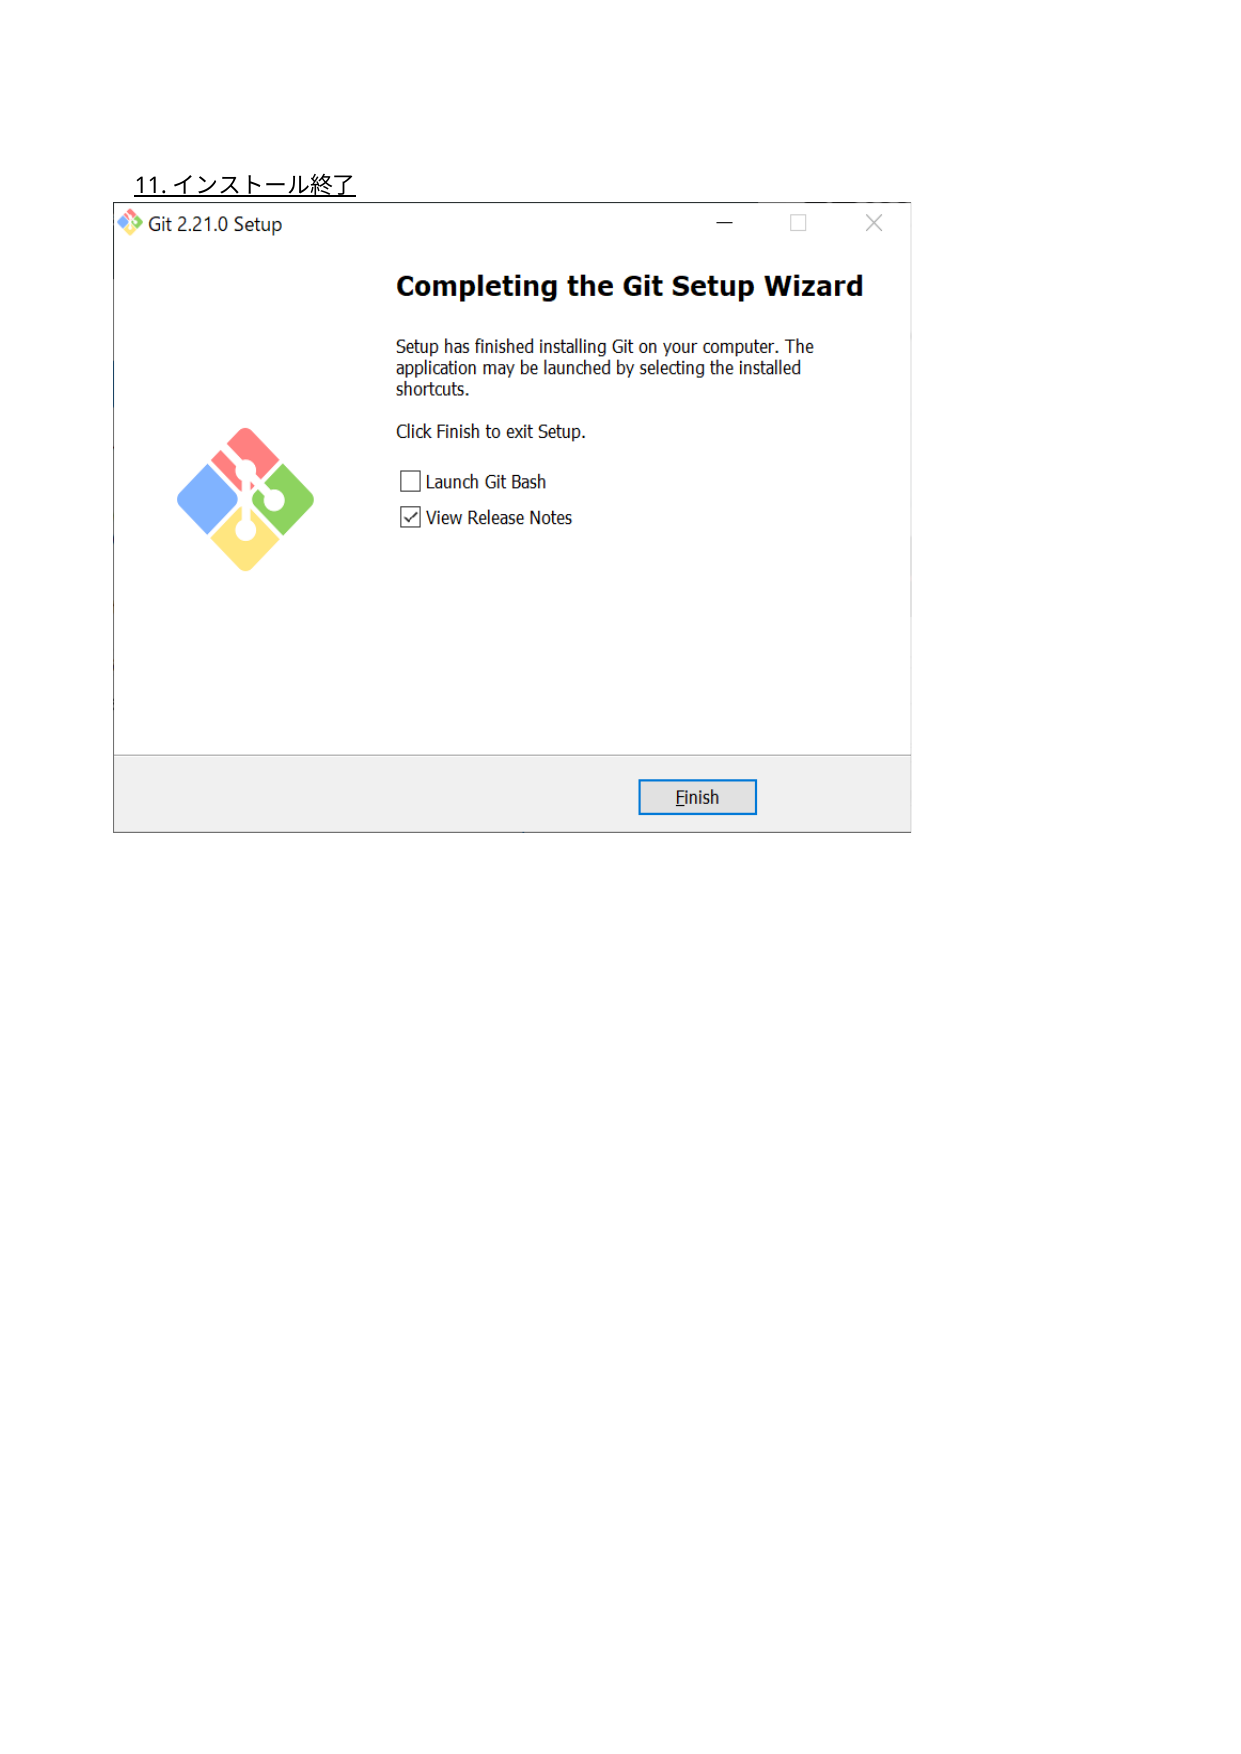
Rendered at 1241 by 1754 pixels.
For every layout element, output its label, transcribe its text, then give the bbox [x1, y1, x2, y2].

picture [113, 202, 912, 833]
text 11. インストール終了 [134, 164, 1106, 202]
